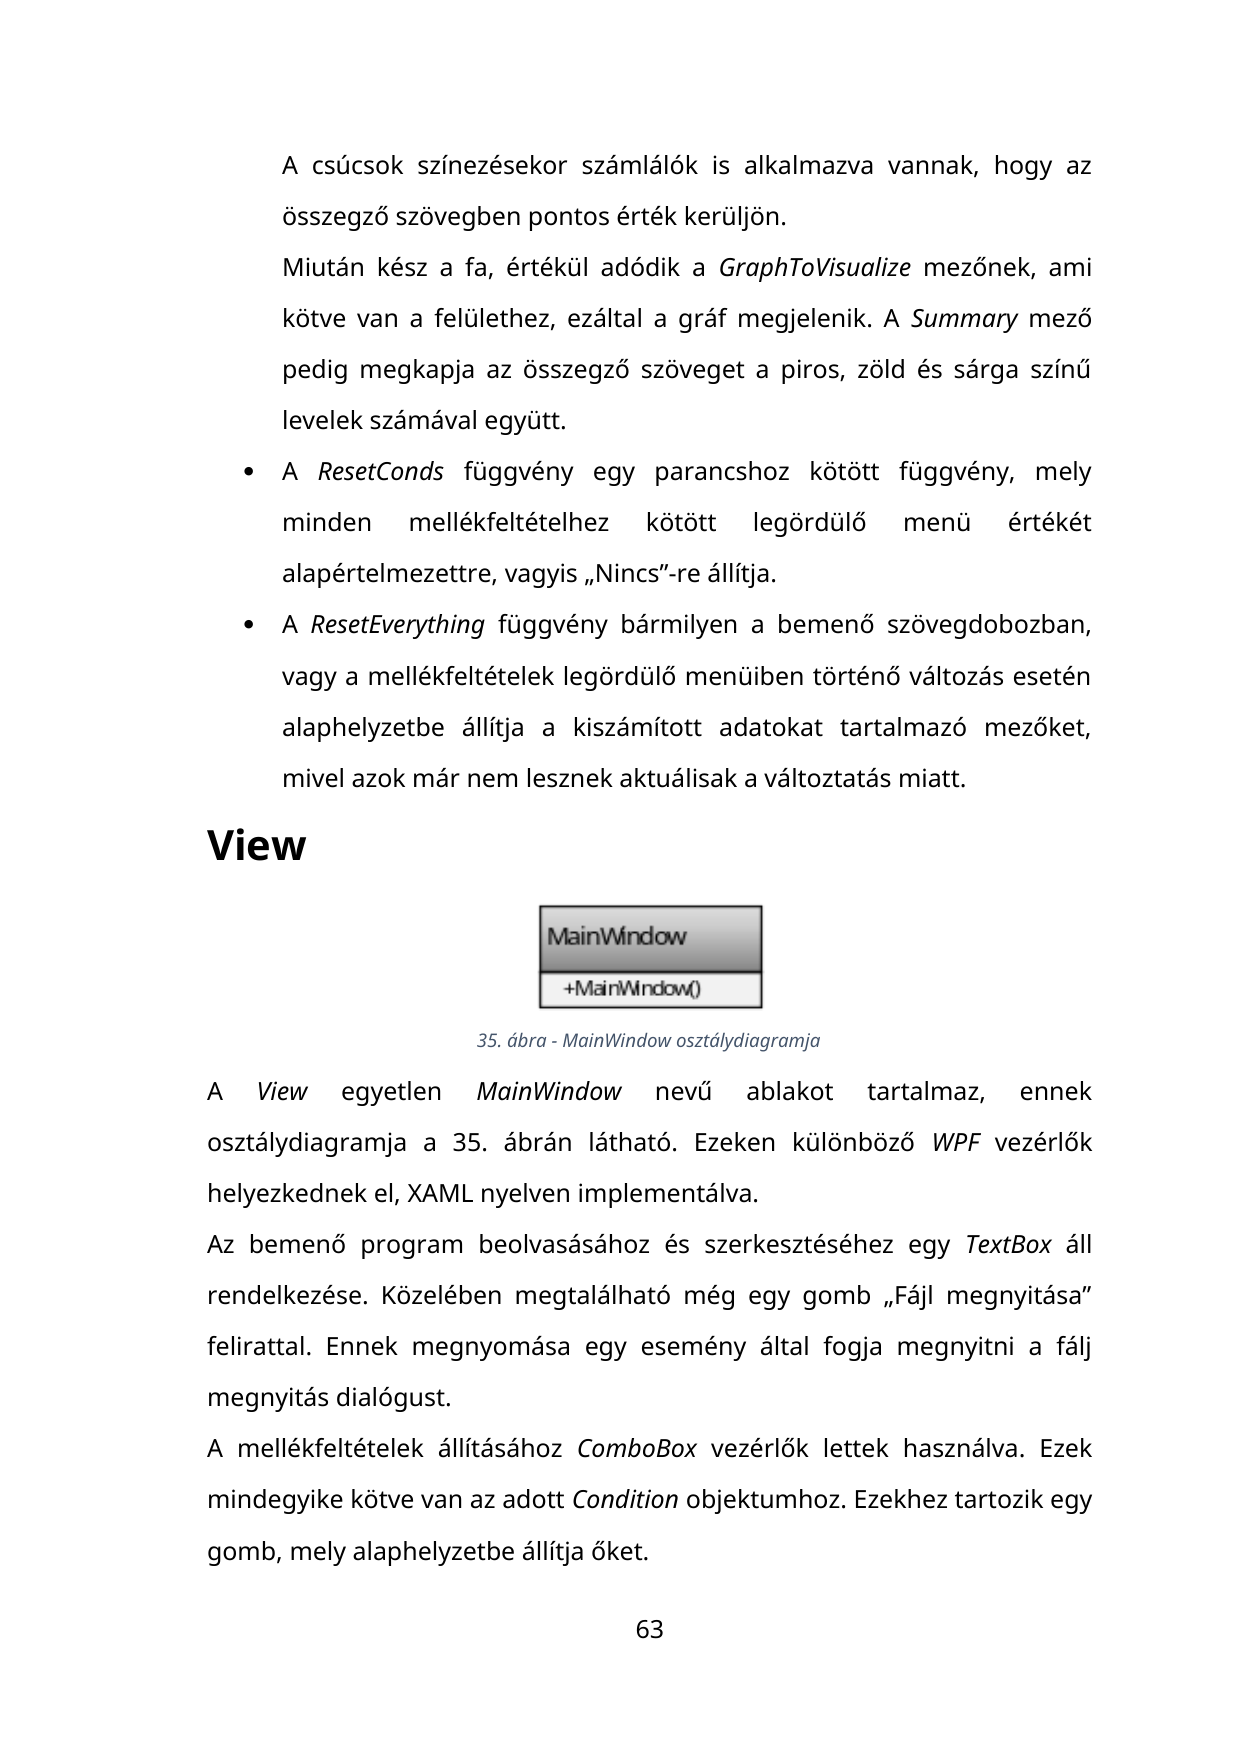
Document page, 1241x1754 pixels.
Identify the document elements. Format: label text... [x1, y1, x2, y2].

text 35. ábra - MainWindow osztálydiagramja [207, 1027, 1092, 1053]
list A ResetConds függvény egy parancshoz kötött függvény, mely minden mellékfeltételhez kötött legördülő menü értékét alapértelmezettre, vagyis „Nincs”-re állítja. [244, 454, 1092, 590]
text A mellékfeltételek állításához ComboBox vezérlők lettek használva. Ezek mindegyike kötve van az adott Condition objektumhoz. Ezekhez tartozik egy gomb, mely alaphelyzetbe állítja őket. [207, 1431, 1092, 1567]
list A ResetEverything függvény bármilyen a bemenő szövegdobozban, vagy a mellékfeltételek legördülő menüiben történő változás esetén alaphelyzetbe állítja a kiszámított adatokat tartalmazó mezőket, mivel azok már nem lesznek aktuálisak a változtatás miatt. [244, 607, 1092, 794]
list Miután kész a fa, értékül adódik a GraphToVisualize mezőnek, ami kötve van a felülethez, ezáltal a gráf megjelenik. A Summary mező pedig megkapja az összegző szöveget a piros, zöld és sárga színű levelek számával együtt. [282, 250, 1092, 437]
text Az bemenő program beolvasásához és szerkesztéséhez egy TextBox áll rendelkezése. Közelében megtalálható még egy gomb „Fájl megnyitása” felirattal. Ennek megnyomása egy esemény által fogja megnyitni a fálj megnyitás dialógust. [207, 1227, 1092, 1414]
list A csúcsok színezésekor számlálók is alkalmazva vannak, hogy az összegző szövegben pontos érték kerüljön. [282, 148, 1092, 233]
subtitle View [207, 815, 1092, 872]
text A View egyetlen MainWindow nevű ablakot tartalmaz, ennek osztálydiagramja a 35. ábrán látható. Ezeken különböző WPF vezérlők helyezkednek el, XAML nyelven implementálva. [207, 1074, 1092, 1210]
